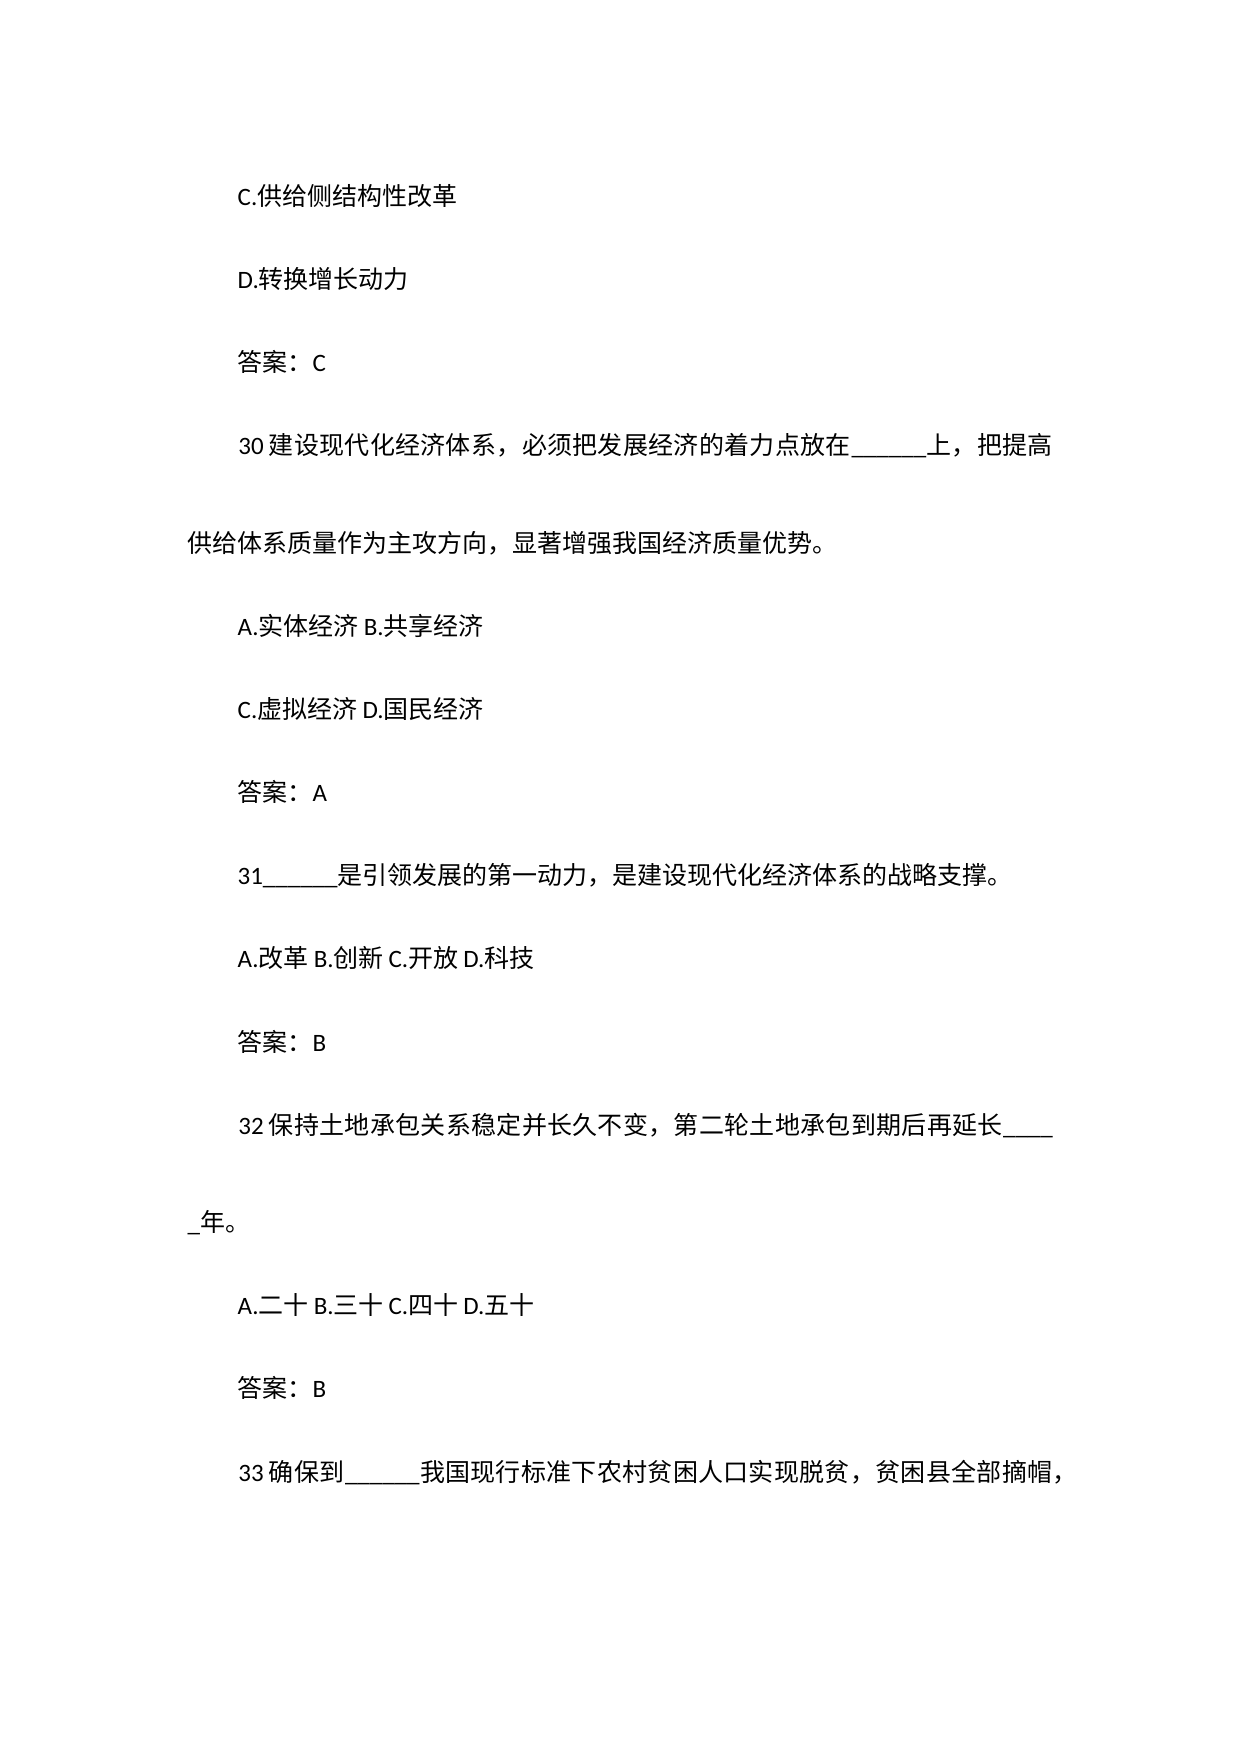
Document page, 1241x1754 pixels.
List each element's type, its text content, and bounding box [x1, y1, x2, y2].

text C.供给侧结构性改革 [187, 162, 1053, 227]
text 答案：B [187, 1354, 1053, 1419]
text 32保持土地承包关系稳定并长久不变，第二轮土地承包到期后再延长_____年。 [187, 1091, 1053, 1253]
text 答案：A [187, 758, 1053, 823]
text 答案：C [187, 328, 1053, 393]
text D.转换增长动力 [187, 245, 1053, 310]
text 31______是引领发展的第一动力，是建设现代化经济体系的战略支撑。 [187, 841, 1053, 906]
text A.二十B.三十C.四十D.五十 [187, 1271, 1053, 1336]
text C.虚拟经济D.国民经济 [187, 675, 1053, 740]
text 30建设现代化经济体系，必须把发展经济的着力点放在______上，把提高供给体系质量作为主攻方向，显著增强我国经济质量优势。 [187, 411, 1053, 574]
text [187, 1438, 1053, 1503]
text 答案：B [187, 1008, 1053, 1073]
text A.实体经济B.共享经济 [187, 592, 1053, 657]
text A.改革B.创新C.开放D.科技 [187, 924, 1053, 989]
